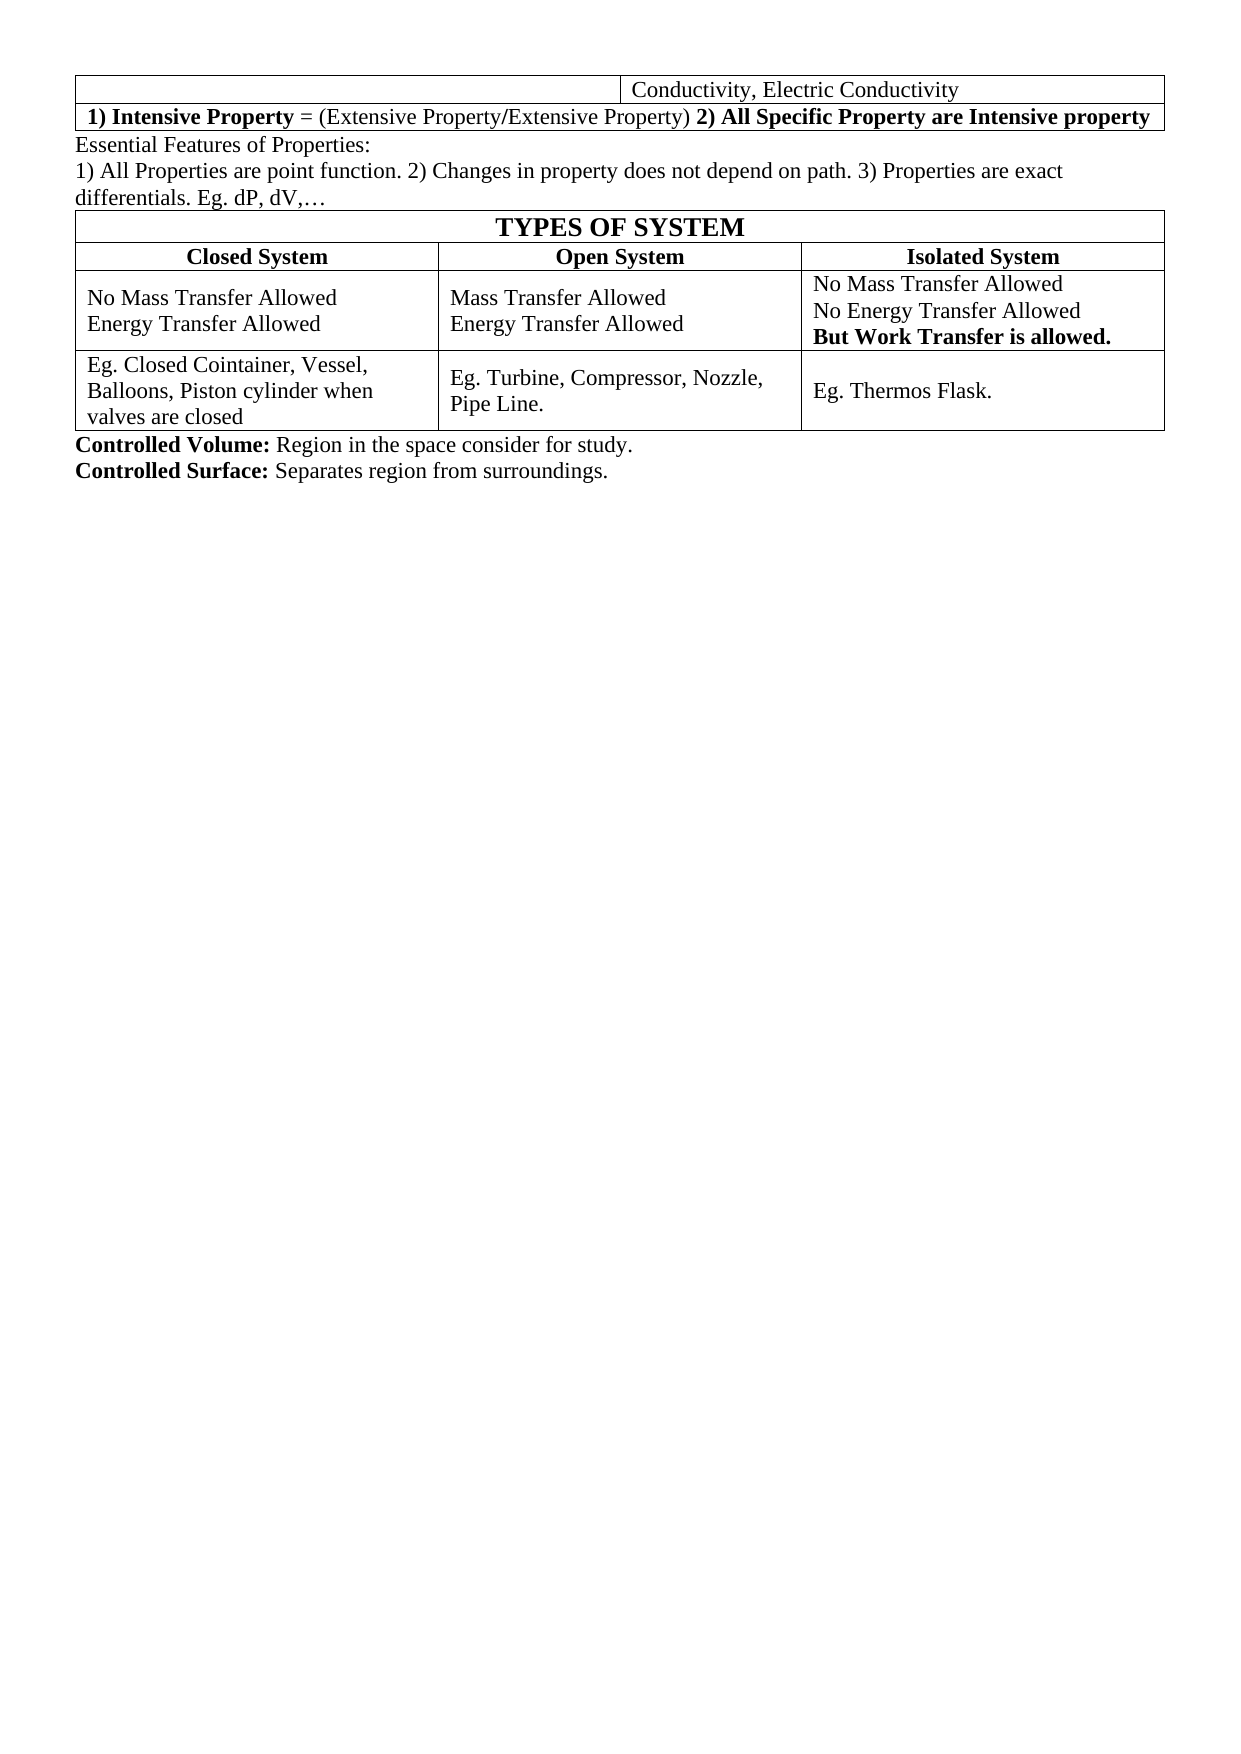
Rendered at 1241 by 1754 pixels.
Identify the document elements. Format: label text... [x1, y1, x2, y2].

table_header TYPES OF SYSTEM [76, 211, 1164, 242]
text Controlled Volume: Region in the space consider for study. [75, 431, 1165, 457]
table_cell No Mass Transfer Allowed Energy Transfer Allowed [76, 271, 438, 349]
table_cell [621, 76, 1164, 102]
table_cell Isolated System [802, 243, 1164, 269]
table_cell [76, 76, 620, 102]
text 1) All Properties are point function. 2) Changes in property does not depend on path. 3) Properties are exact differentials. Eg. dP, dV,… [75, 157, 1165, 210]
table_cell Closed System [76, 243, 438, 269]
table_cell Open System [439, 243, 801, 269]
table_cell Mass Transfer Allowed Energy Transfer Allowed [439, 271, 801, 349]
table_cell Eg. Turbine, Compressor, Nozzle, Pipe Line. [439, 351, 801, 430]
table_cell Eg. Closed Cointainer, Vessel, Balloons, Piston cylinder when valves are closed [76, 351, 438, 430]
table_cell No Mass Transfer Allowed No Energy Transfer Allowed But Work Transfer is allowed. [802, 271, 1164, 349]
table_cell 1) Intensive Property = (Extensive Property/Extensive Property) 2) All Specific Property are Intensive property [76, 104, 1164, 130]
text Essential Features of Properties: [75, 131, 1165, 157]
table_cell Eg. Thermos Flask. [802, 351, 1164, 430]
text Controlled Surface: Separates region from surroundings. [75, 457, 1165, 483]
